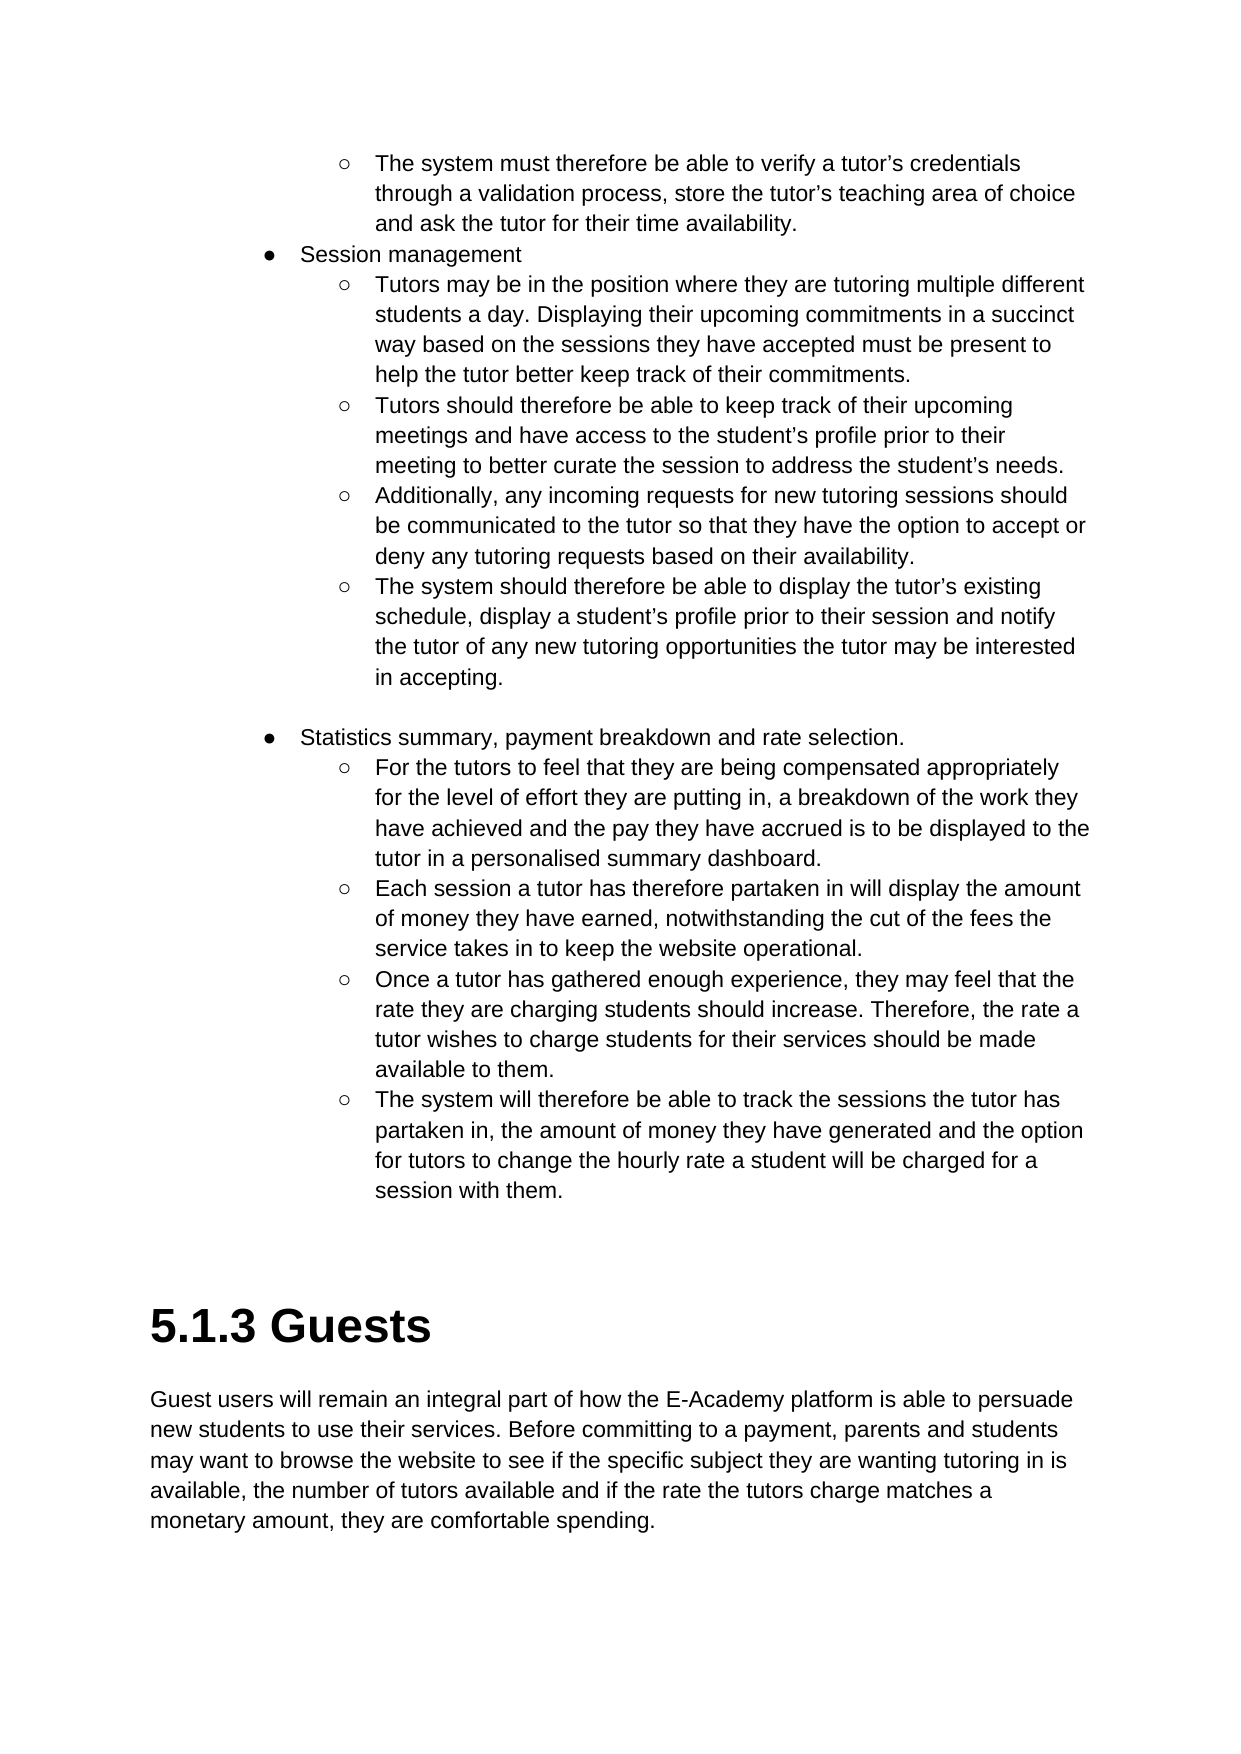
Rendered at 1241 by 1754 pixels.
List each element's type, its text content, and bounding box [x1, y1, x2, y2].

list Tutors should therefore be able to keep track of their upcoming meetings and have access to the student’s profile prior to their meeting to better curate the session to address the student’s needs. [337, 392, 1090, 478]
text 5.1.3 Guests [150, 1298, 1090, 1353]
list The system will therefore be able to track the sessions the tutor has partaken in, the amount of money they have generated and the option for tutors to change the hourly rate a student will be charged for a session with them. [337, 1086, 1090, 1203]
list Additionally, any incoming requests for new tutoring sessions should be communicated to the tutor so that they have the option to accept or deny any tutoring requests based on their availability. [337, 482, 1090, 569]
list The system must therefore be able to verify a tutor’s credentials through a validation process, store the tutor’s teaching area of choice and ask the tutor for their time availability. [337, 150, 1090, 237]
list Statistics summary, payment breakdown and rate selection. [262, 724, 1090, 750]
text Guest users will remain an integral part of how the E-Academy platform is able to persuade new students to use their services. Before committing to a payment, parents and students may want to browse the website to see if the specific subject they are wanting tutoring in is available, the number of tutors available and if the rate the tutors charge matches a monetary amount, they are comfortable spending. [150, 1386, 1090, 1533]
list Each session a tutor has therefore partaken in will display the amount of money they have earned, notwithstanding the cut of the fees the service takes in to keep the website operational. [337, 875, 1090, 962]
list The system should therefore be able to display the tutor’s existing schedule, display a student’s profile prior to their session and notify the tutor of any new tutoring opportunities the tutor may be interested in accepting. [337, 573, 1090, 690]
list Tutors may be in the position where they are tutoring multiple different students a day. Displaying their upcoming commitments in a succinct way based on the sessions they have accepted must be present to help the tutor better keep track of their commitments. [337, 271, 1090, 388]
list Once a tutor has gathered enough experience, they may feel that the rate they are charging students should increase. Therefore, the rate a tutor wishes to charge students for their services should be made available to them. [337, 966, 1090, 1083]
list Session management [262, 241, 1090, 267]
list For the tutors to feel that they are being compensated appropriately for the level of effort they are putting in, a breakdown of the work they have achieved and the pay they have accrued is to be displayed to the tutor in a personalised summary dashboard. [337, 754, 1090, 871]
